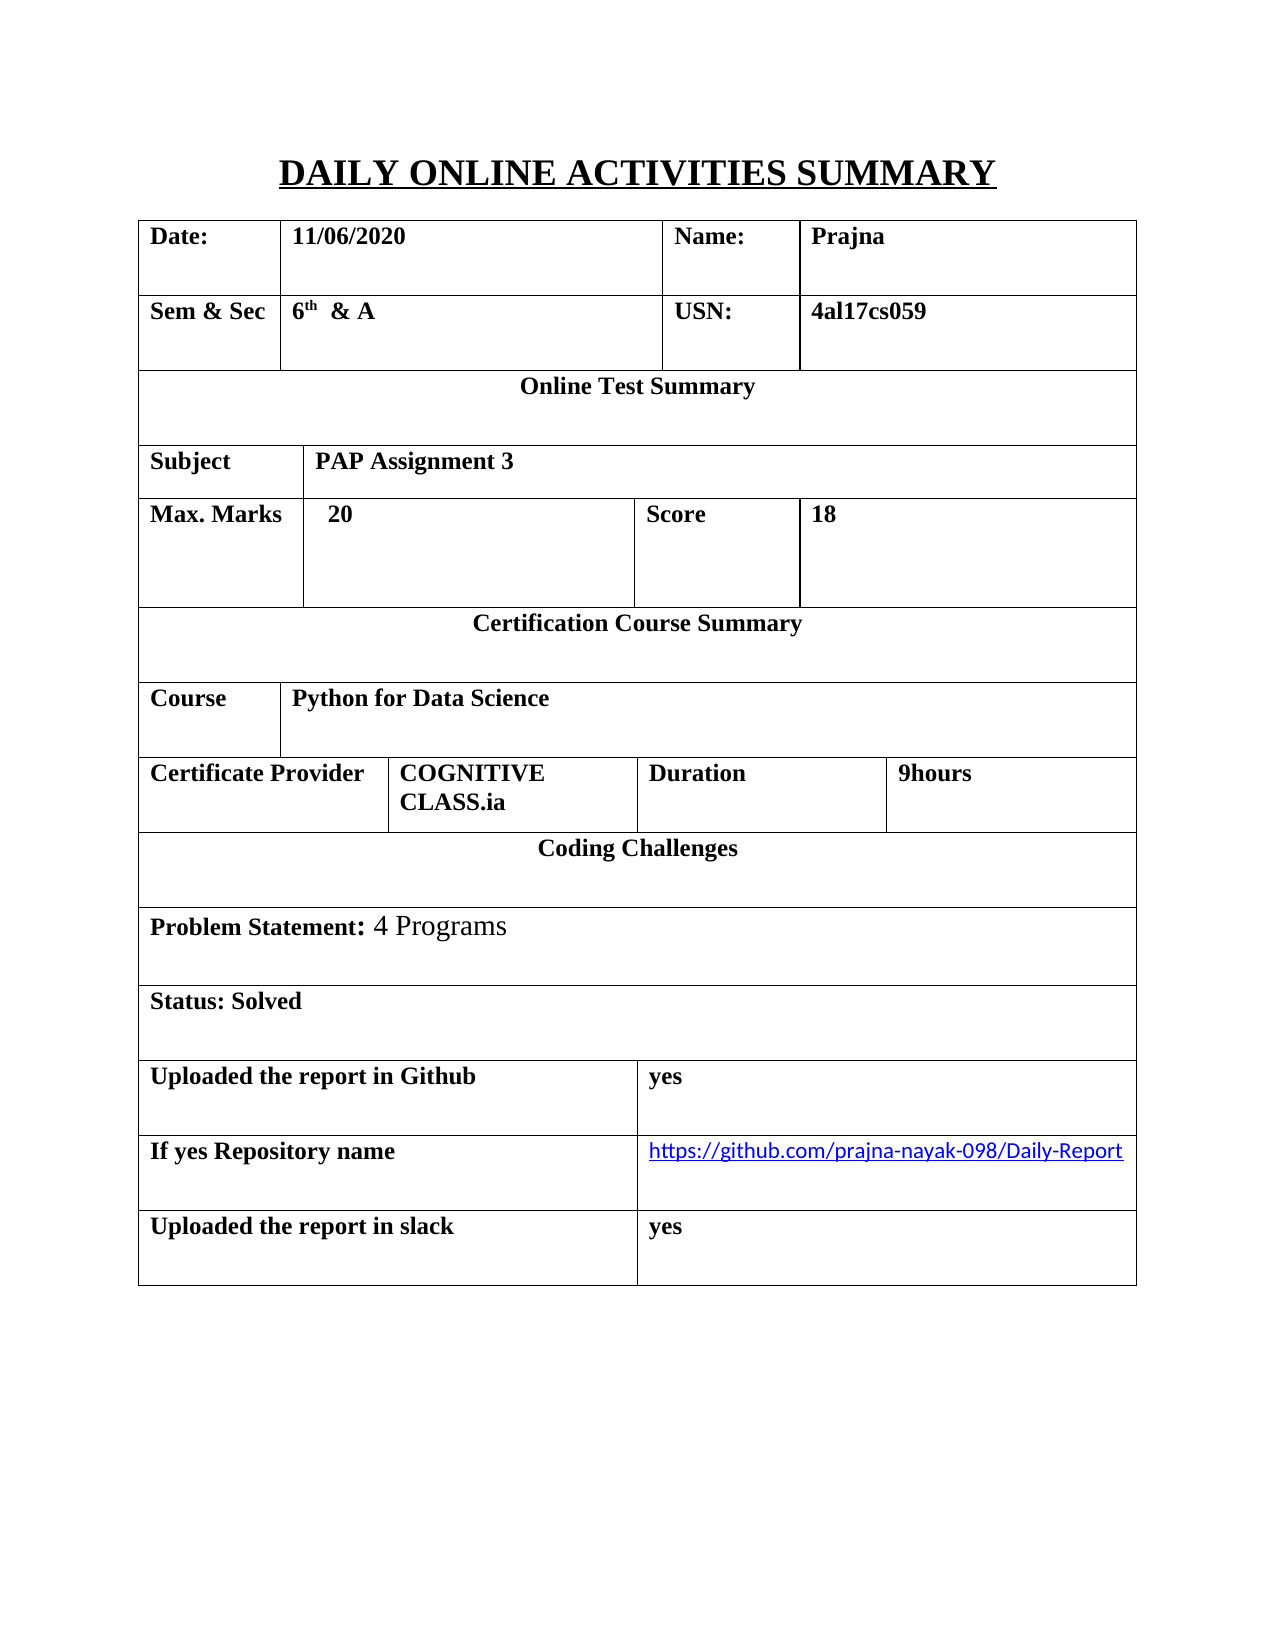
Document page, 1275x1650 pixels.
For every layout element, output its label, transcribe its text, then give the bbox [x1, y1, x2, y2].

table_cell COGNITIVE CLASS.ia [389, 758, 637, 832]
table_cell Score [635, 499, 799, 607]
table_cell Max. Marks [139, 499, 303, 607]
table_cell 18 [801, 499, 1136, 607]
table_cell PAP Assignment 3 [304, 446, 1136, 498]
table_cell USN: [663, 296, 799, 370]
table_header 11/06/2020 [281, 221, 662, 295]
table_cell Course [139, 683, 280, 757]
table_cell 6th & A [281, 296, 662, 370]
table_cell 9hours [887, 758, 1136, 832]
table_cell Uploaded the report in slack [139, 1211, 637, 1285]
table_header Date: [139, 221, 280, 295]
text DAILY ONLINE ACTIVITIES SUMMARY [150, 150, 1125, 193]
table_header Name: [663, 221, 799, 295]
table_cell Uploaded the report in Github [139, 1061, 637, 1135]
table_cell yes [638, 1061, 1136, 1135]
table_cell Sem & Sec [139, 296, 280, 370]
table_cell Online Test Summary [139, 371, 1136, 445]
table_cell https://github.com/prajna-nayak-098/Daily-Report [638, 1136, 1136, 1210]
table_cell If yes Repository name [139, 1136, 637, 1210]
table_cell Coding Challenges [139, 833, 1136, 907]
table_cell Duration [638, 758, 886, 832]
table_cell Certificate Provider [139, 758, 388, 832]
table_cell 4al17cs059 [801, 296, 1136, 370]
table_cell Subject [139, 446, 303, 498]
table_cell 20 [304, 499, 634, 607]
table_cell Status: Solved [139, 986, 1136, 1060]
table_cell Python for Data Science [281, 683, 1136, 757]
table_cell yes [638, 1211, 1136, 1285]
table_header Prajna [801, 221, 1136, 295]
table_cell Problem Statement: 4 Programs [139, 908, 1136, 985]
table_cell Certification Course Summary [139, 608, 1136, 682]
